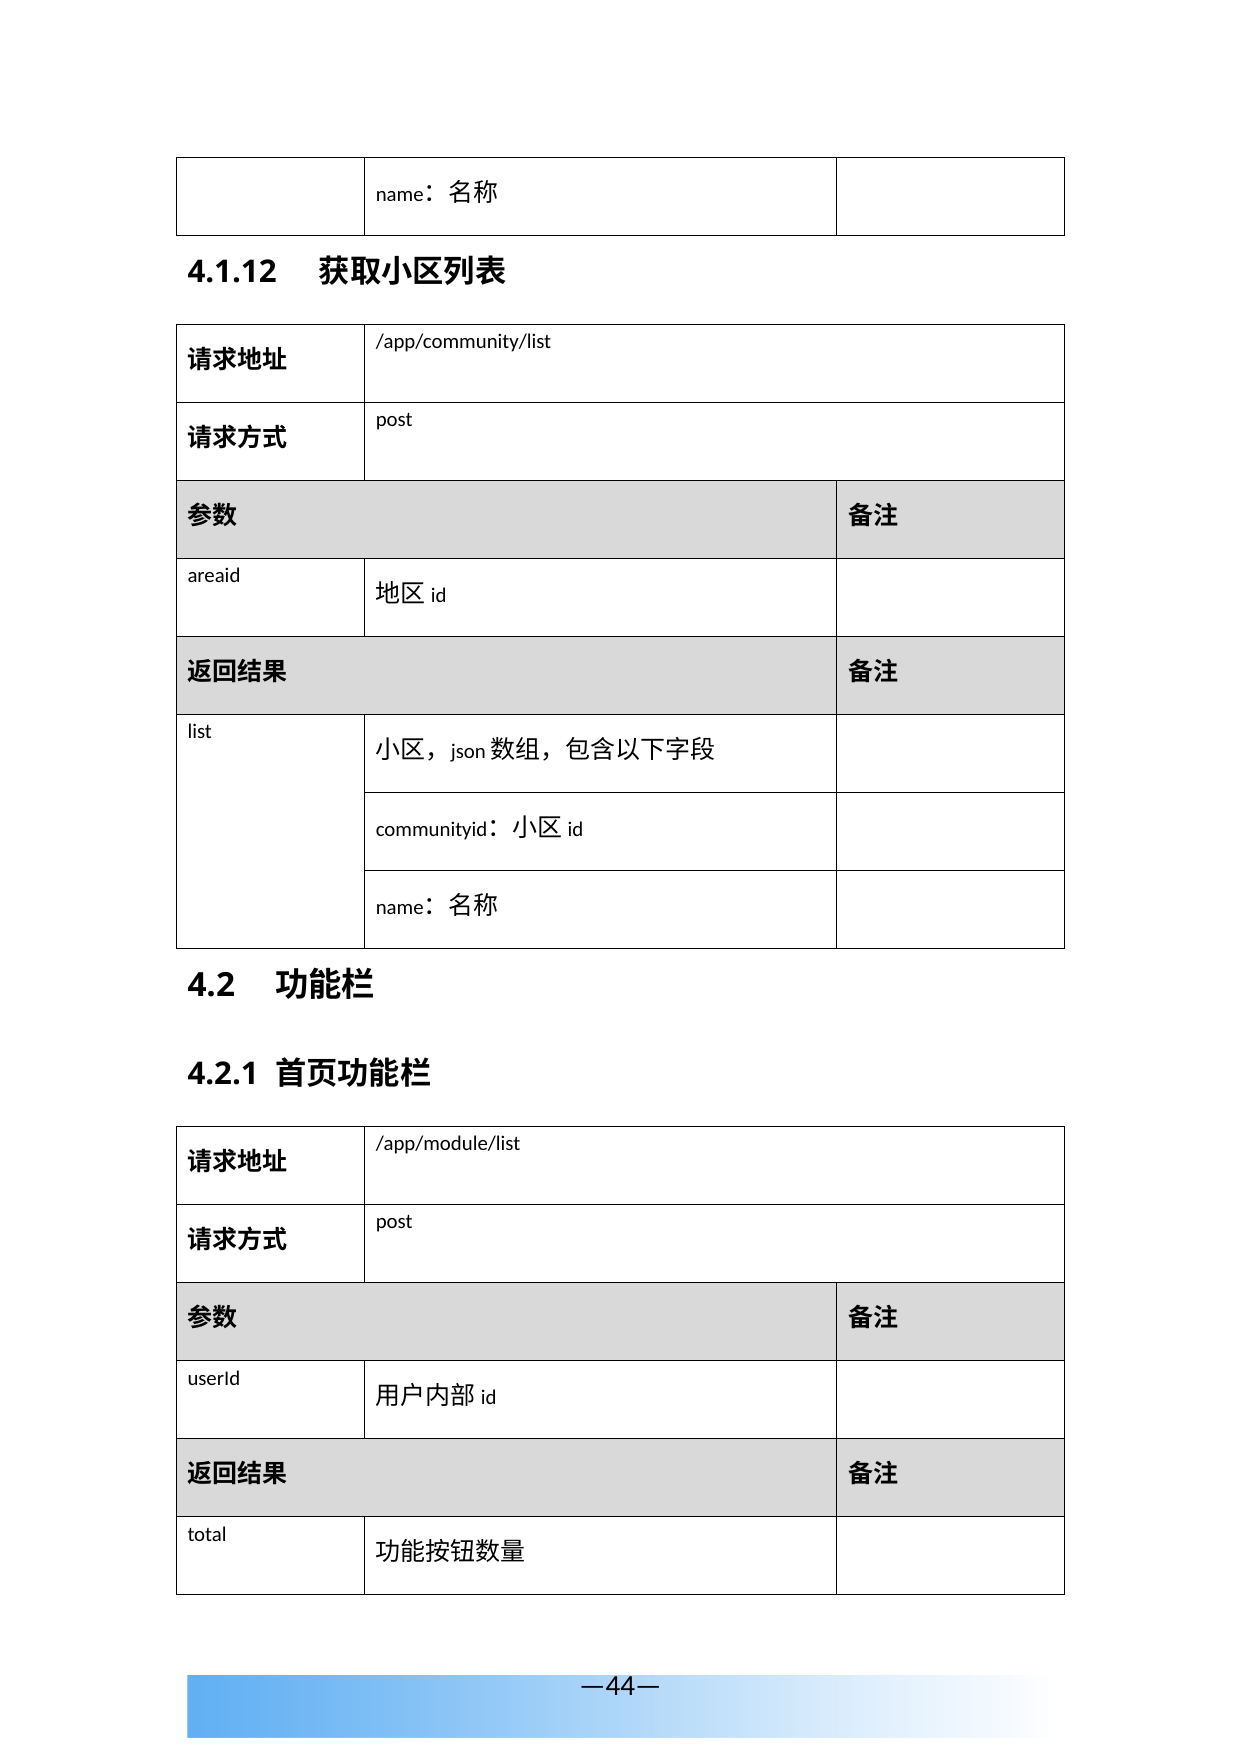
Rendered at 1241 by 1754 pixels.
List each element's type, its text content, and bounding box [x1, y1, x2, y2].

table_cell 参数 [177, 481, 836, 558]
table_cell name：名称 [365, 871, 836, 948]
table_cell communityid：小区id [365, 793, 836, 870]
table_cell name：名称 [365, 158, 836, 235]
table_cell [837, 871, 1064, 948]
table_cell 返回结果 [177, 637, 836, 714]
table_cell 地区id [365, 559, 836, 636]
table_cell [837, 793, 1064, 870]
table_header /app/community/list [365, 325, 1064, 402]
table_header 请求地址 [177, 325, 364, 402]
table_cell [837, 158, 1064, 235]
table_cell 小区，json数组，包含以下字段 [365, 715, 836, 792]
table_cell 备注 [837, 1439, 1064, 1516]
table_cell 功能按钮数量 [365, 1517, 836, 1594]
table_cell [837, 559, 1064, 636]
table_cell post [365, 403, 1064, 480]
table_cell 备注 [837, 481, 1064, 558]
table_cell userId [177, 1361, 364, 1438]
table_cell 用户内部id [365, 1361, 836, 1438]
table_cell [837, 1361, 1064, 1438]
table_cell 请求方式 [177, 403, 364, 480]
table_cell 备注 [837, 637, 1064, 714]
subtitle 获取小区列表 [187, 236, 1053, 301]
table_cell 备注 [837, 1283, 1064, 1360]
table_header 请求地址 [177, 1127, 364, 1204]
table_cell total [177, 1517, 364, 1594]
subtitle 功能栏 [187, 949, 1053, 1014]
table_cell areaid [177, 559, 364, 636]
subtitle 首页功能栏 [187, 1038, 1053, 1103]
table_cell 请求方式 [177, 1205, 364, 1282]
table_cell post [365, 1205, 1064, 1282]
table_cell [837, 1517, 1064, 1594]
picture [187, 1675, 1050, 1738]
table_cell 返回结果 [177, 1439, 836, 1516]
table_header /app/module/list [365, 1127, 1064, 1204]
table_cell [837, 715, 1064, 792]
table_cell list [177, 715, 364, 948]
table_cell 参数 [177, 1283, 836, 1360]
